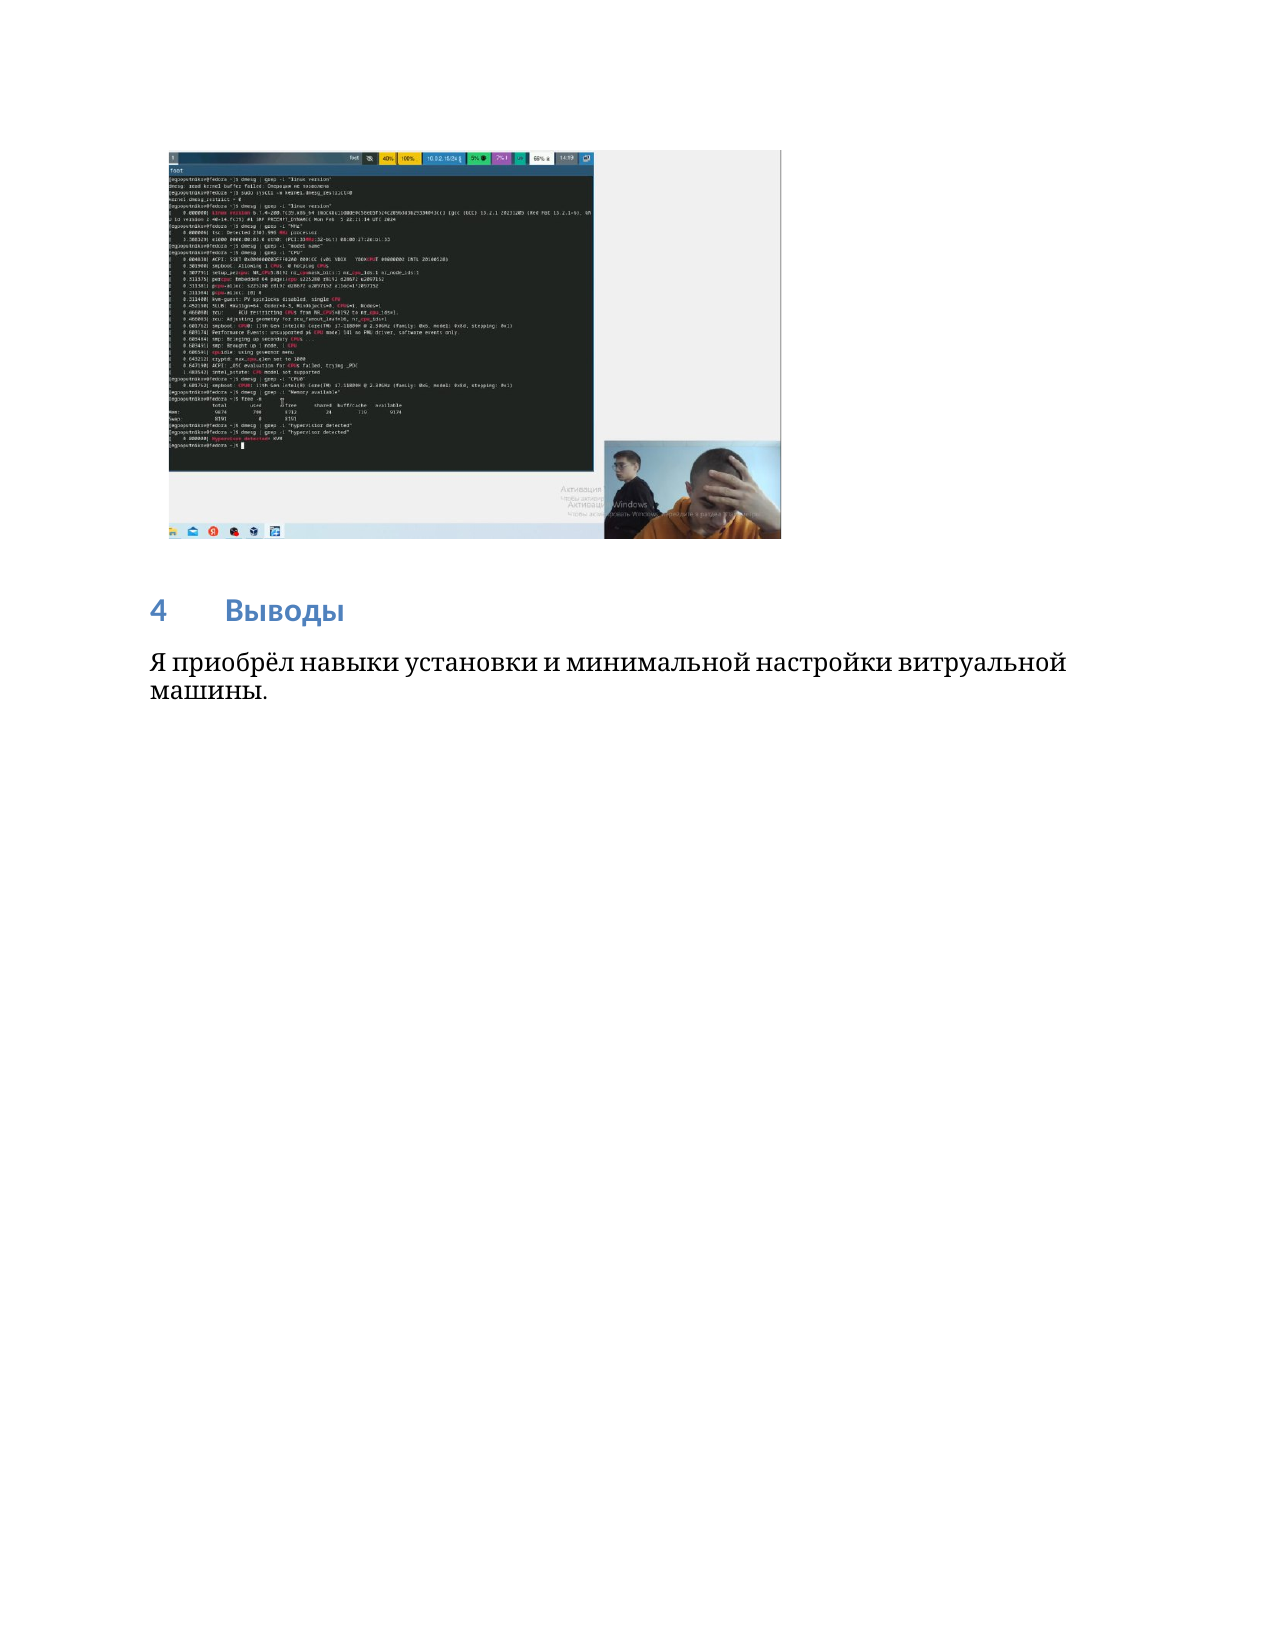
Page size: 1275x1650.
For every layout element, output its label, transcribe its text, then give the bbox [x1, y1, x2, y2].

subtitle 4 Выводы [150, 589, 1125, 630]
picture [168, 150, 782, 539]
text Я приобрёл навыки установки и минимальной настройки витруальной машины. [150, 648, 1125, 706]
